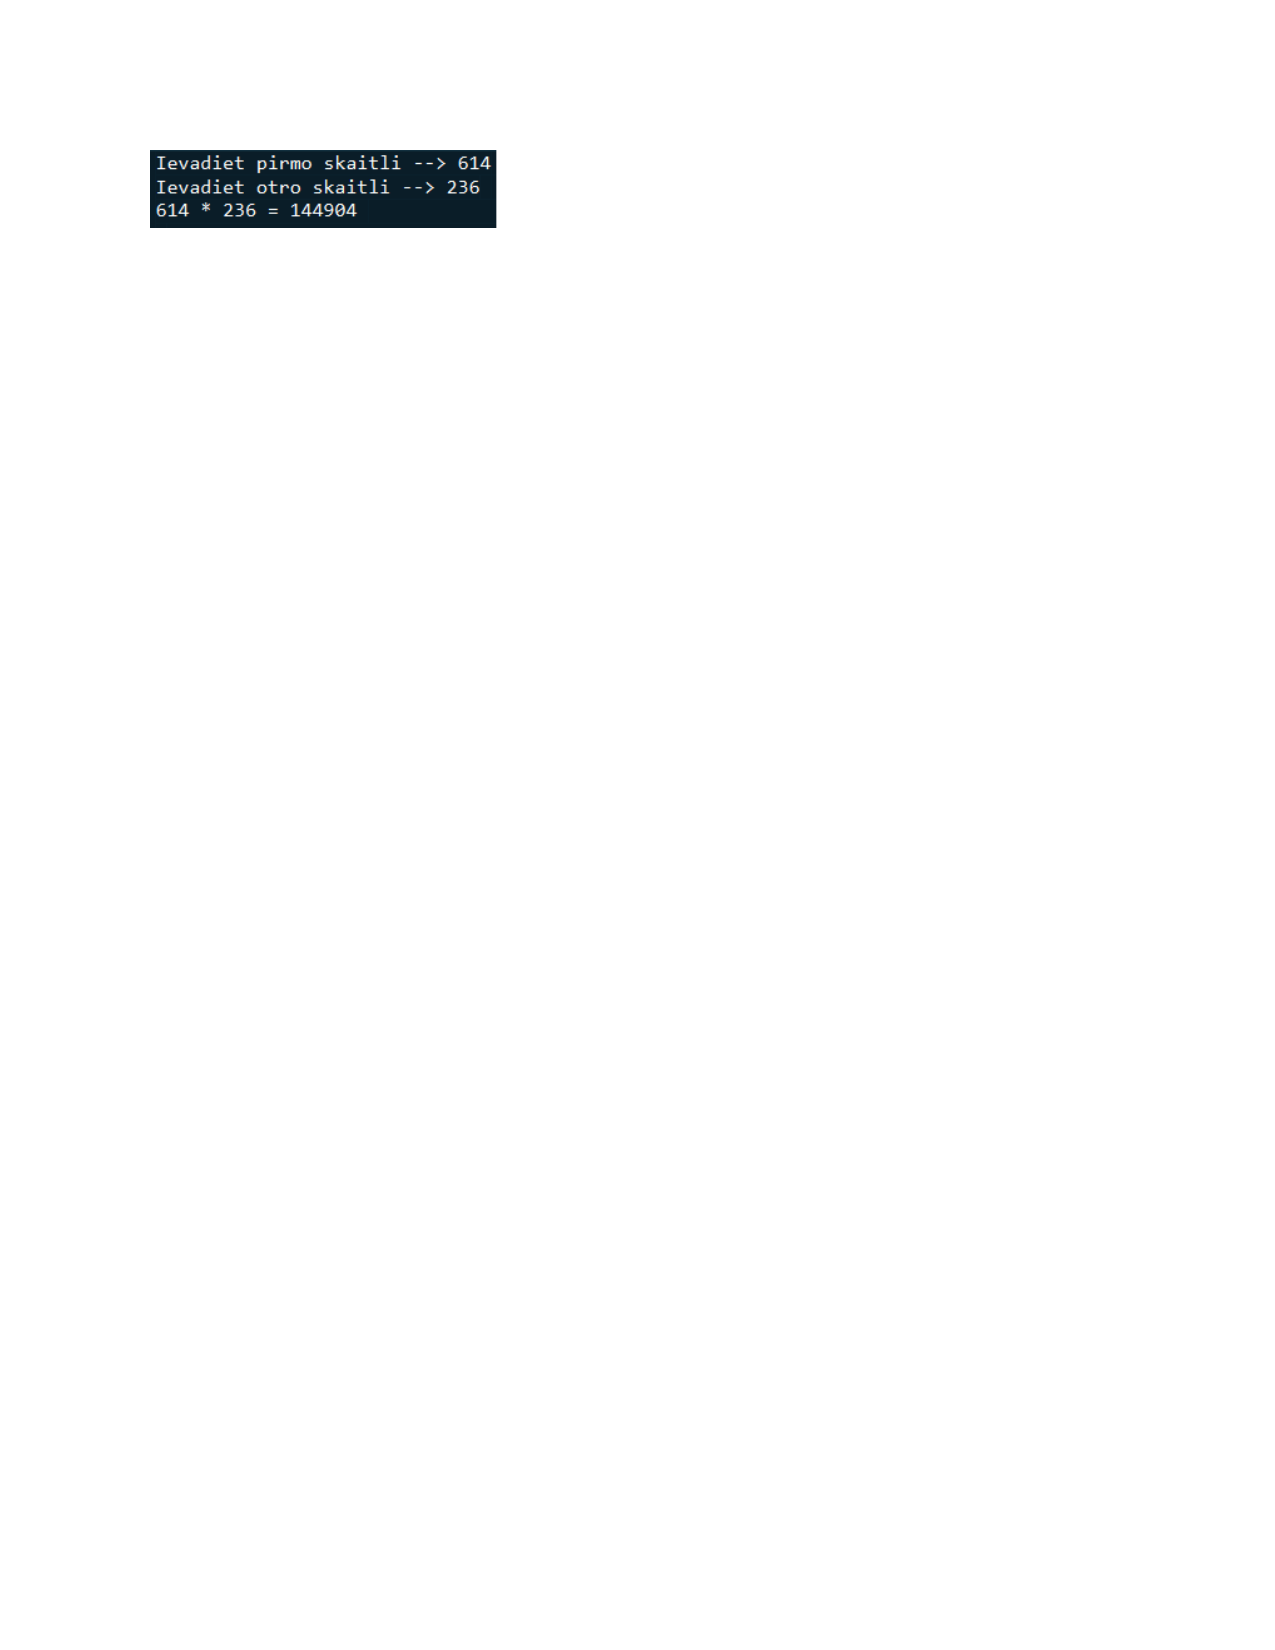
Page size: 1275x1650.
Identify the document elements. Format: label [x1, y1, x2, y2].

picture [150, 150, 497, 228]
